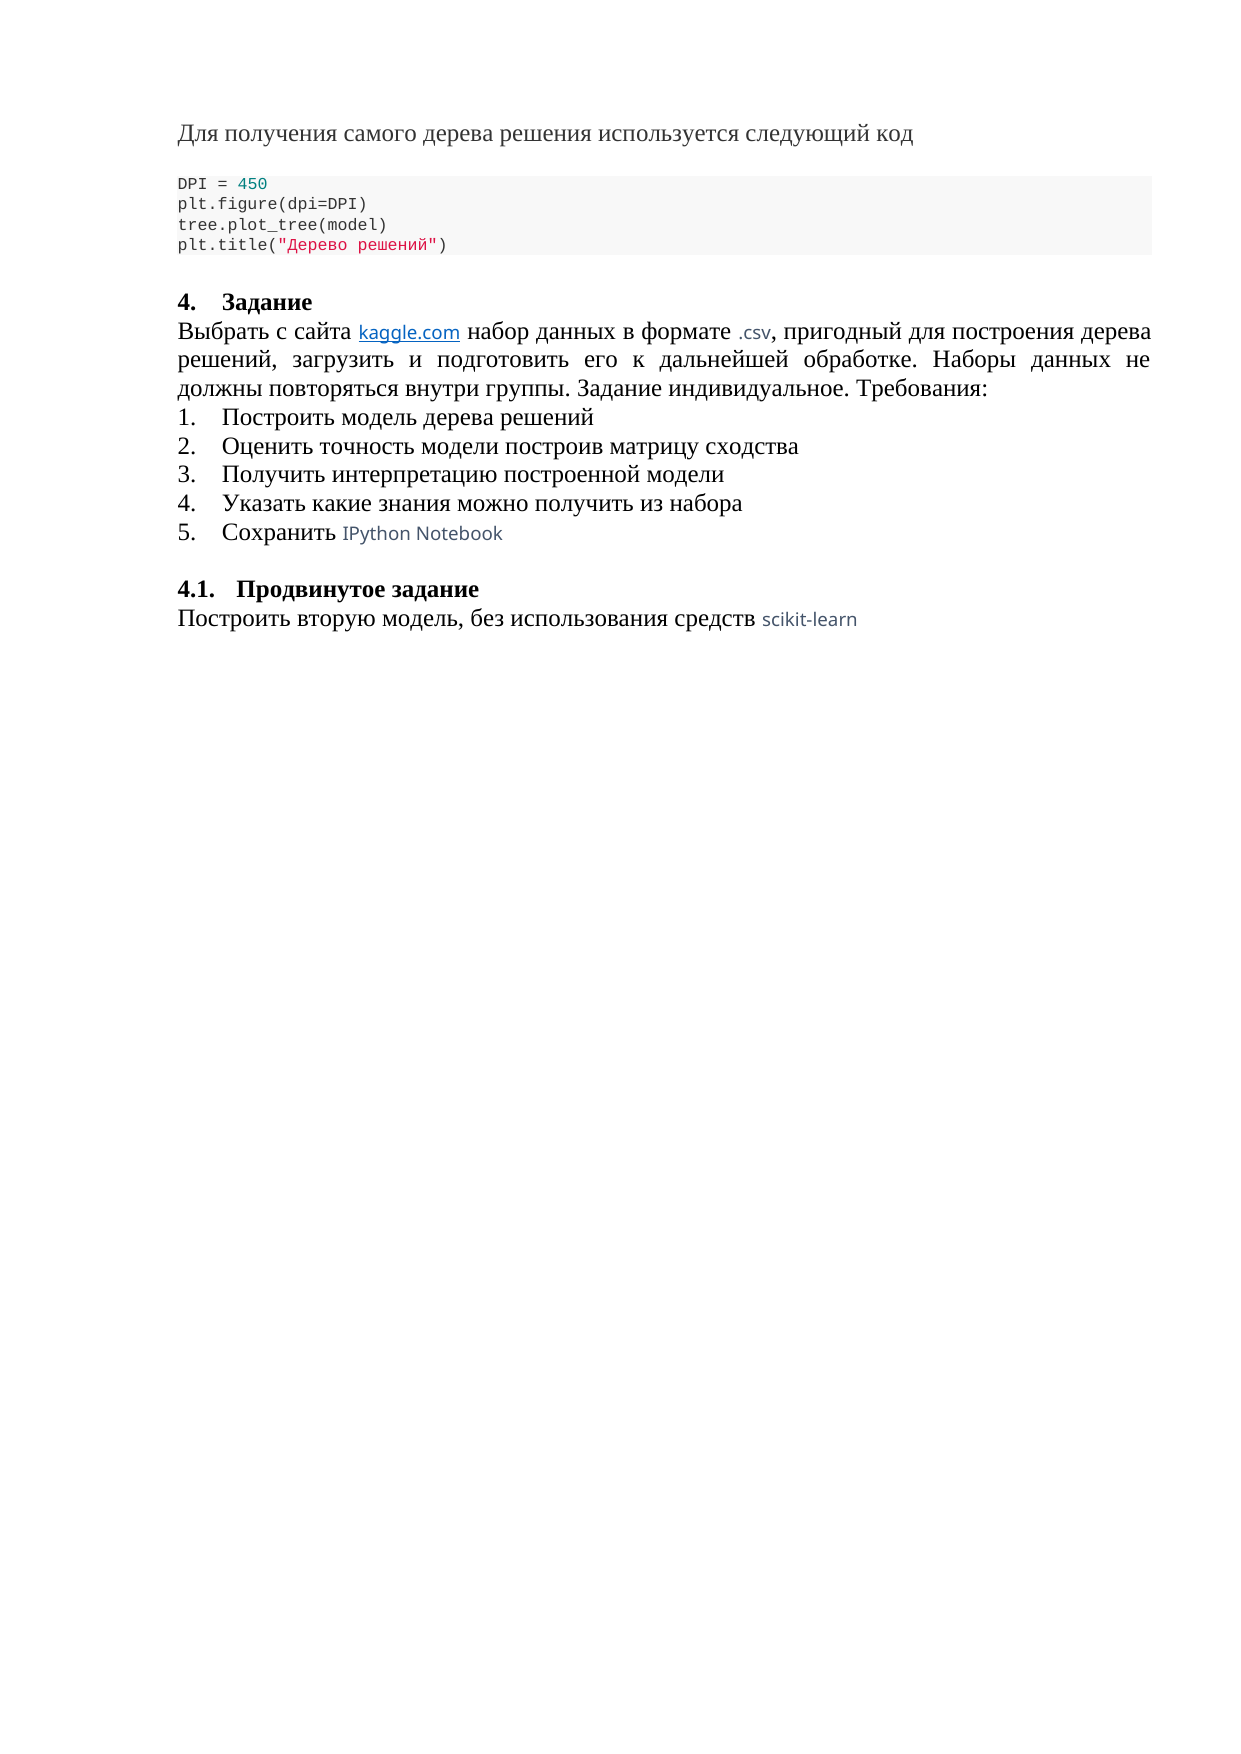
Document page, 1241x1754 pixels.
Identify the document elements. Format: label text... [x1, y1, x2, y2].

subtitle Задание [177, 287, 1152, 316]
list Построить модель дерева решений [177, 402, 1152, 431]
text DPI = 450 plt.figure(dpi=DPI) tree.plot_tree(model) plt.title("Дерево решений") [177, 176, 1152, 255]
list Указать какие знания можно получить из набора [177, 488, 1152, 517]
list Получить интерпретацию построенной модели [177, 459, 1152, 488]
subtitle Продвинутое задание [177, 574, 1152, 603]
list Построить вторую модель, без использования средств scikit-learn [177, 603, 1152, 632]
list Сохранить IPython Notebook [177, 517, 1152, 546]
list Выбрать с сайта kaggle.com набор данных в формате .csv, пригодный для построения дерева решений, загрузить и подготовить его к дальнейшей обработке. Наборы данных не должны повторяться внутри группы. Задание индивидуальное. Требования: [177, 316, 1152, 402]
list Оценить точность модели построив матрицу сходства [177, 431, 1152, 459]
text Для получения самого дерева решения используется следующий код [177, 118, 1152, 147]
